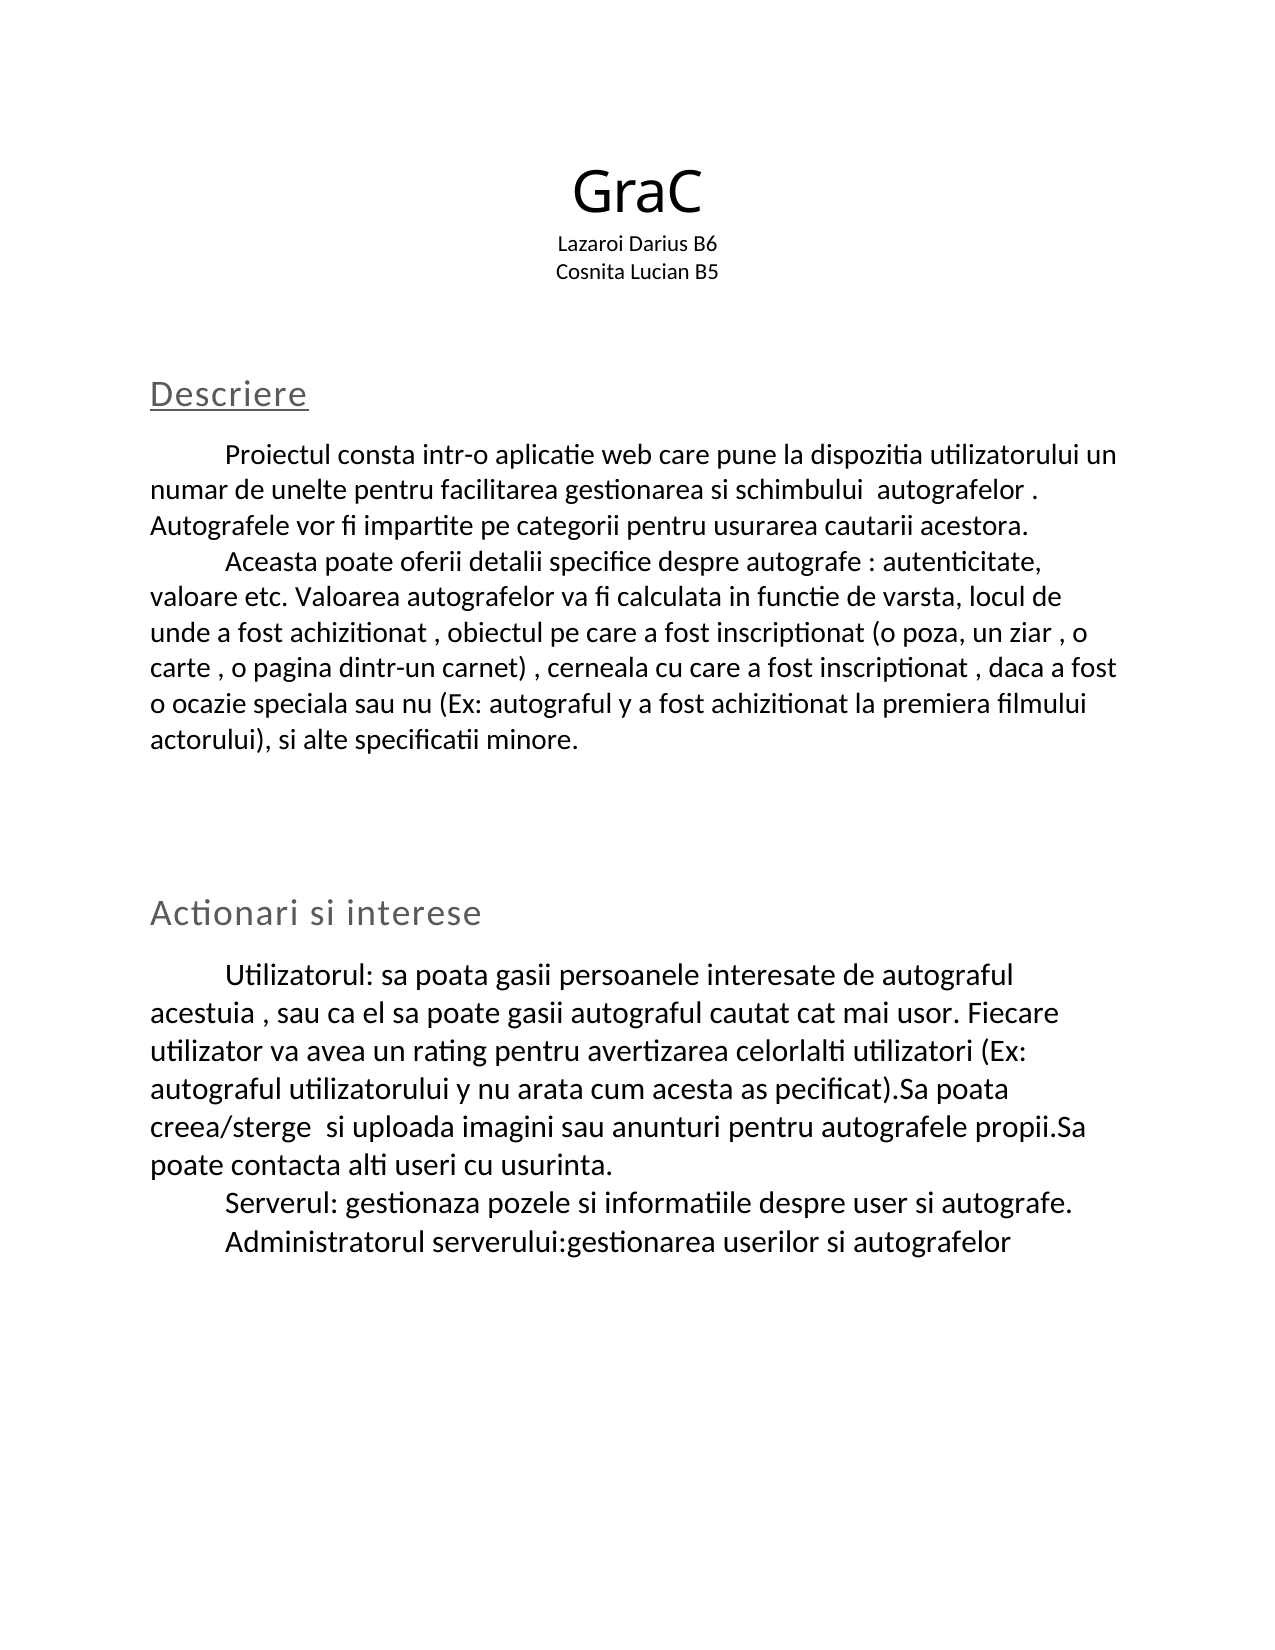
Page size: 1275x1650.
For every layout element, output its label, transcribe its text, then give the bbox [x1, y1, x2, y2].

title GraC [150, 150, 1125, 229]
subtitle Actionari si interese [150, 889, 1125, 934]
text Proiectul consta intr-o aplicatie web care pune la dispozitia utilizatorului un numar de unelte pentru facilitarea gestionarea si schimbului autografelor . Autografele vor fi impartite pe categorii pentru usurarea cautarii acestora. [150, 436, 1125, 543]
text Lazaroi Darius B6 [150, 229, 1125, 257]
text Serverul: gestionaza pozele si informatiile despre user si autografe. Administratorul serverului:gestionarea userilor si autografelor [150, 1183, 1125, 1260]
subtitle Descriere [150, 369, 1125, 415]
text Cosnita Lucian B5 [150, 257, 1125, 286]
text Utilizatorul: sa poata gasii persoanele interesate de autograful acestuia , sau ca el sa poate gasii autograful cautat cat mai usor. Fiecare utilizator va avea un rating pentru avertizarea celorlalti utilizatori (Ex: autograful utilizatorului y nu arata cum acesta as pecificat).Sa poata creea/sterge si uploada imagini sau anunturi pentru autografele propii.Sa poate contacta alti useri cu usurinta. [150, 955, 1125, 1183]
text Aceasta poate oferii detalii specifice despre autografe : autenticitate, valoare etc. Valoarea autografelor va fi calculata in functie de varsta, locul de unde a fost achizitionat , obiectul pe care a fost inscriptionat (o poza, un ziar , o carte , o pagina dintr-un carnet) , cerneala cu care a fost inscriptionat , daca a fost o ocazie speciala sau nu (Ex: autograful y a fost achizitionat la premiera filmului actorului), si alte specificatii minore. [150, 543, 1125, 756]
